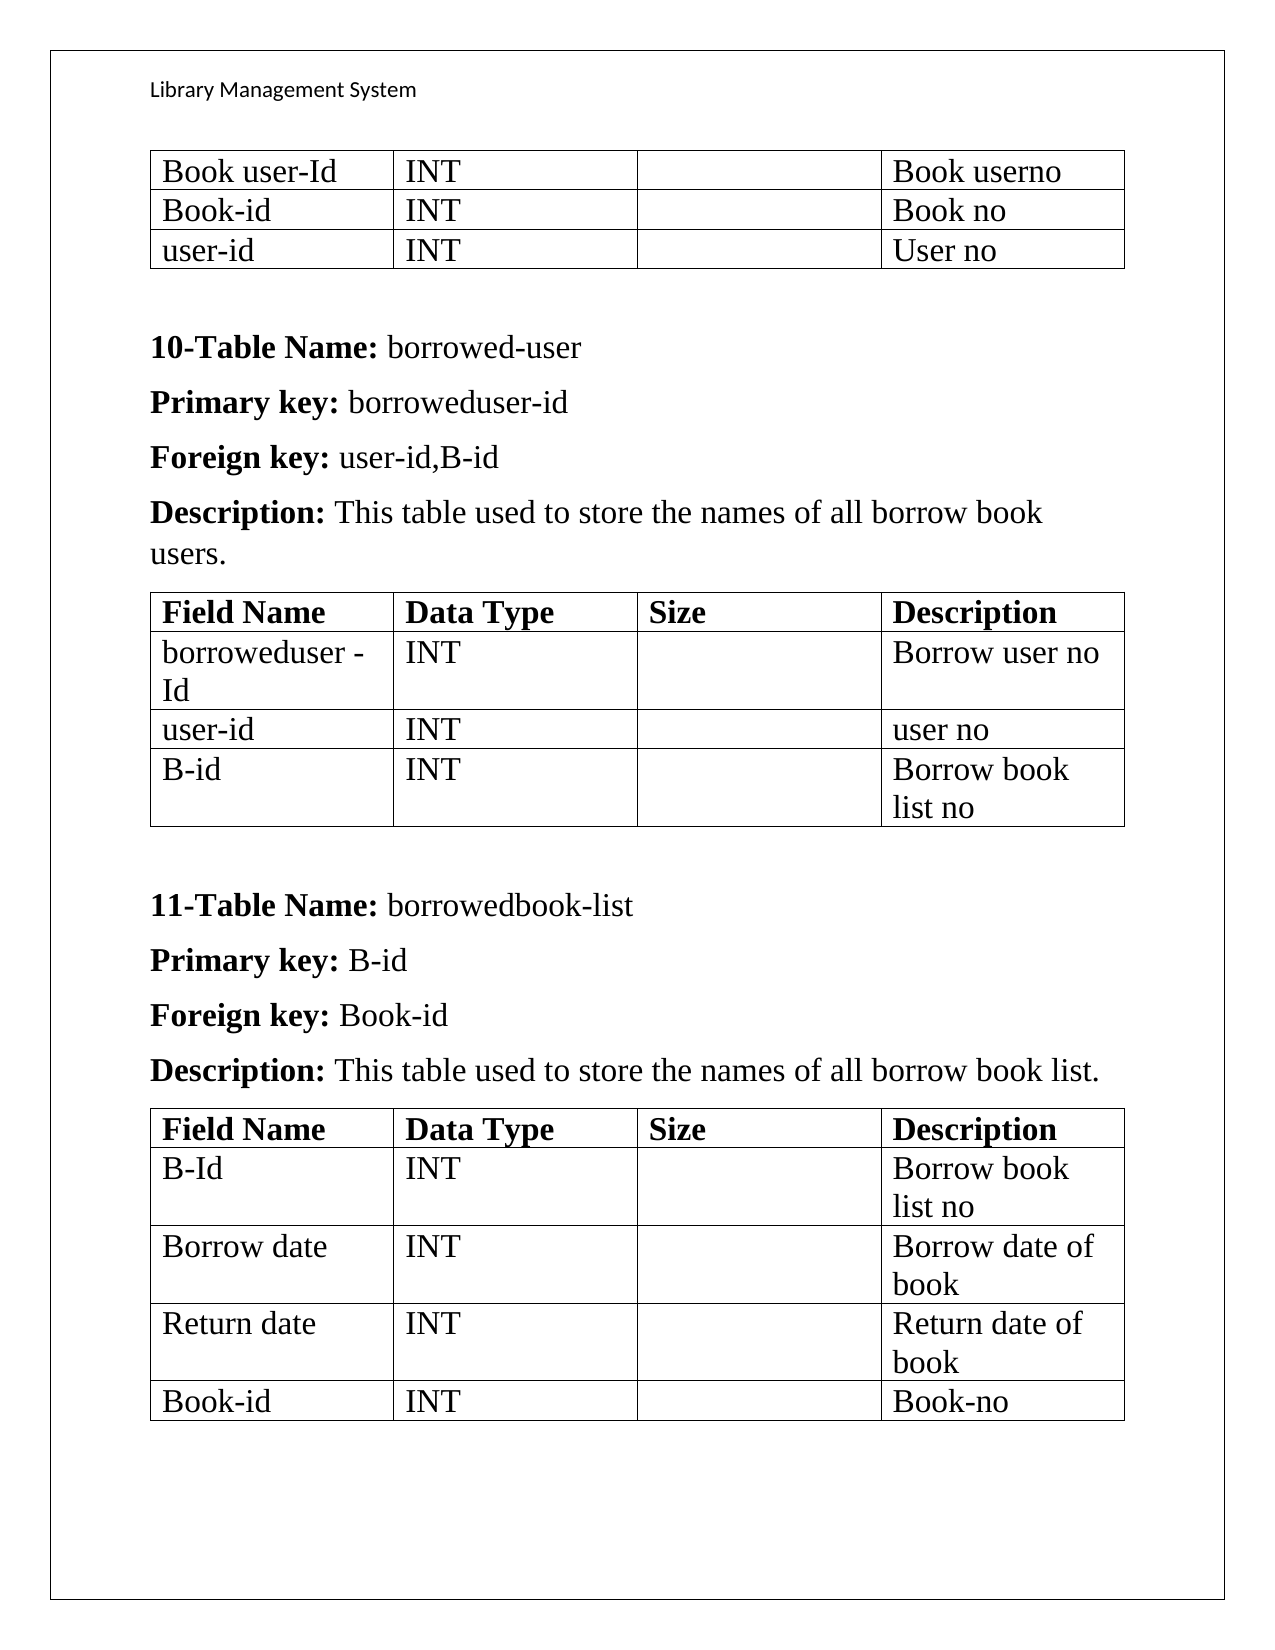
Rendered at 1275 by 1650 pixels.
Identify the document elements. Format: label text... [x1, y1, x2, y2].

table_cell B-id [151, 749, 393, 826]
table_cell [638, 1148, 881, 1225]
text Description: This table used to store the names of all borrow book users. [150, 492, 1125, 572]
table_cell [638, 190, 881, 229]
table_header Description [882, 593, 1124, 631]
table_cell Book-id [151, 1381, 393, 1420]
table_cell user-id [151, 230, 393, 268]
table_cell Book userno [882, 151, 1124, 189]
table_cell [638, 710, 881, 748]
table_cell INT [394, 632, 637, 709]
table_cell Book no [882, 190, 1124, 229]
table_cell Borrow date [151, 1226, 393, 1303]
table_cell Book-id [151, 190, 393, 229]
table_header Description [882, 1109, 1124, 1147]
table_header Field Name [151, 593, 393, 631]
table_cell INT [394, 1381, 637, 1420]
table_cell INT [394, 1304, 637, 1380]
table_cell Borrow book list no [882, 1148, 1124, 1225]
table_cell B-Id [151, 1148, 393, 1225]
table_cell INT [394, 1148, 637, 1225]
table_cell INT [394, 230, 637, 268]
table_cell [638, 1304, 881, 1380]
table_cell Borrow book list no [882, 749, 1124, 826]
table_cell Borrow date of book [882, 1226, 1124, 1303]
table_header Data Type [394, 1109, 637, 1147]
table_cell [638, 151, 881, 189]
table_cell [638, 749, 881, 826]
table_cell borroweduser -Id [151, 632, 393, 709]
table_cell Borrow user no [882, 632, 1124, 709]
table_header Field Name [151, 1109, 393, 1147]
text Primary key: B-id [150, 940, 1125, 978]
text Foreign key: user-id,B-id [150, 437, 1125, 476]
table_cell INT [394, 1226, 637, 1303]
table_cell Return date [151, 1304, 393, 1380]
table_header Size [638, 593, 881, 631]
text 10-Table Name: borrowed-user [150, 327, 1125, 366]
table_header Data Type [394, 593, 637, 631]
table_cell user-id [151, 710, 393, 748]
table_cell Book user-Id [151, 151, 393, 189]
table_cell INT [394, 710, 637, 748]
table_cell [638, 1226, 881, 1303]
table_cell [638, 1381, 881, 1420]
text Primary key: borroweduser-id [150, 382, 1125, 421]
table_cell [638, 632, 881, 709]
table_cell Book-no [882, 1381, 1124, 1420]
table_cell INT [394, 749, 637, 826]
text Foreign key: Book-id [150, 995, 1125, 1033]
table_cell User no [882, 230, 1124, 268]
text Description: This table used to store the names of all borrow book list. [150, 1050, 1125, 1088]
table_cell Return date of book [882, 1304, 1124, 1380]
table_cell [638, 230, 881, 268]
table_cell user no [882, 710, 1124, 748]
table_cell INT [394, 190, 637, 229]
text 11-Table Name: borrowedbook-list [150, 885, 1125, 923]
table_header Size [638, 1109, 881, 1147]
table_cell INT [394, 151, 637, 189]
